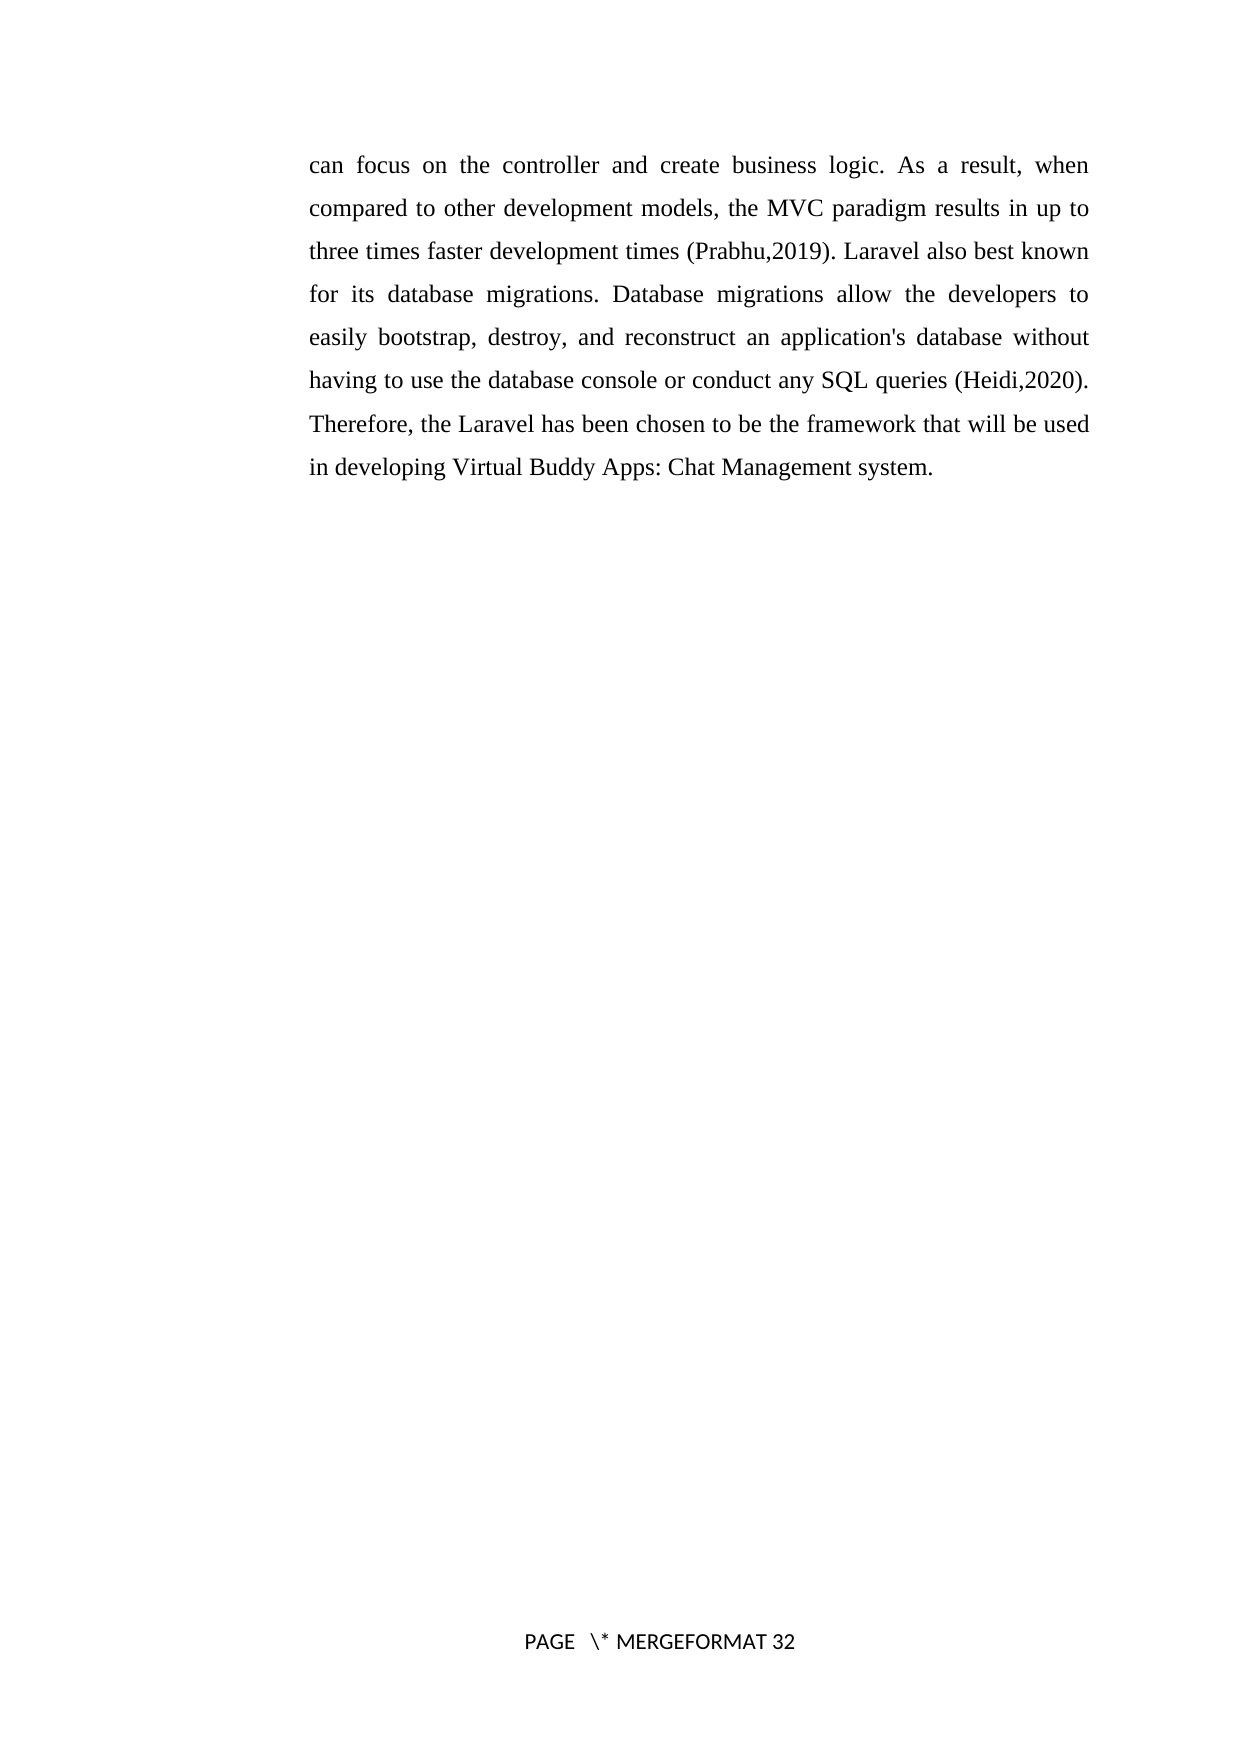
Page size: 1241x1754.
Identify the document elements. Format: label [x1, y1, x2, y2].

text [309, 150, 1090, 481]
